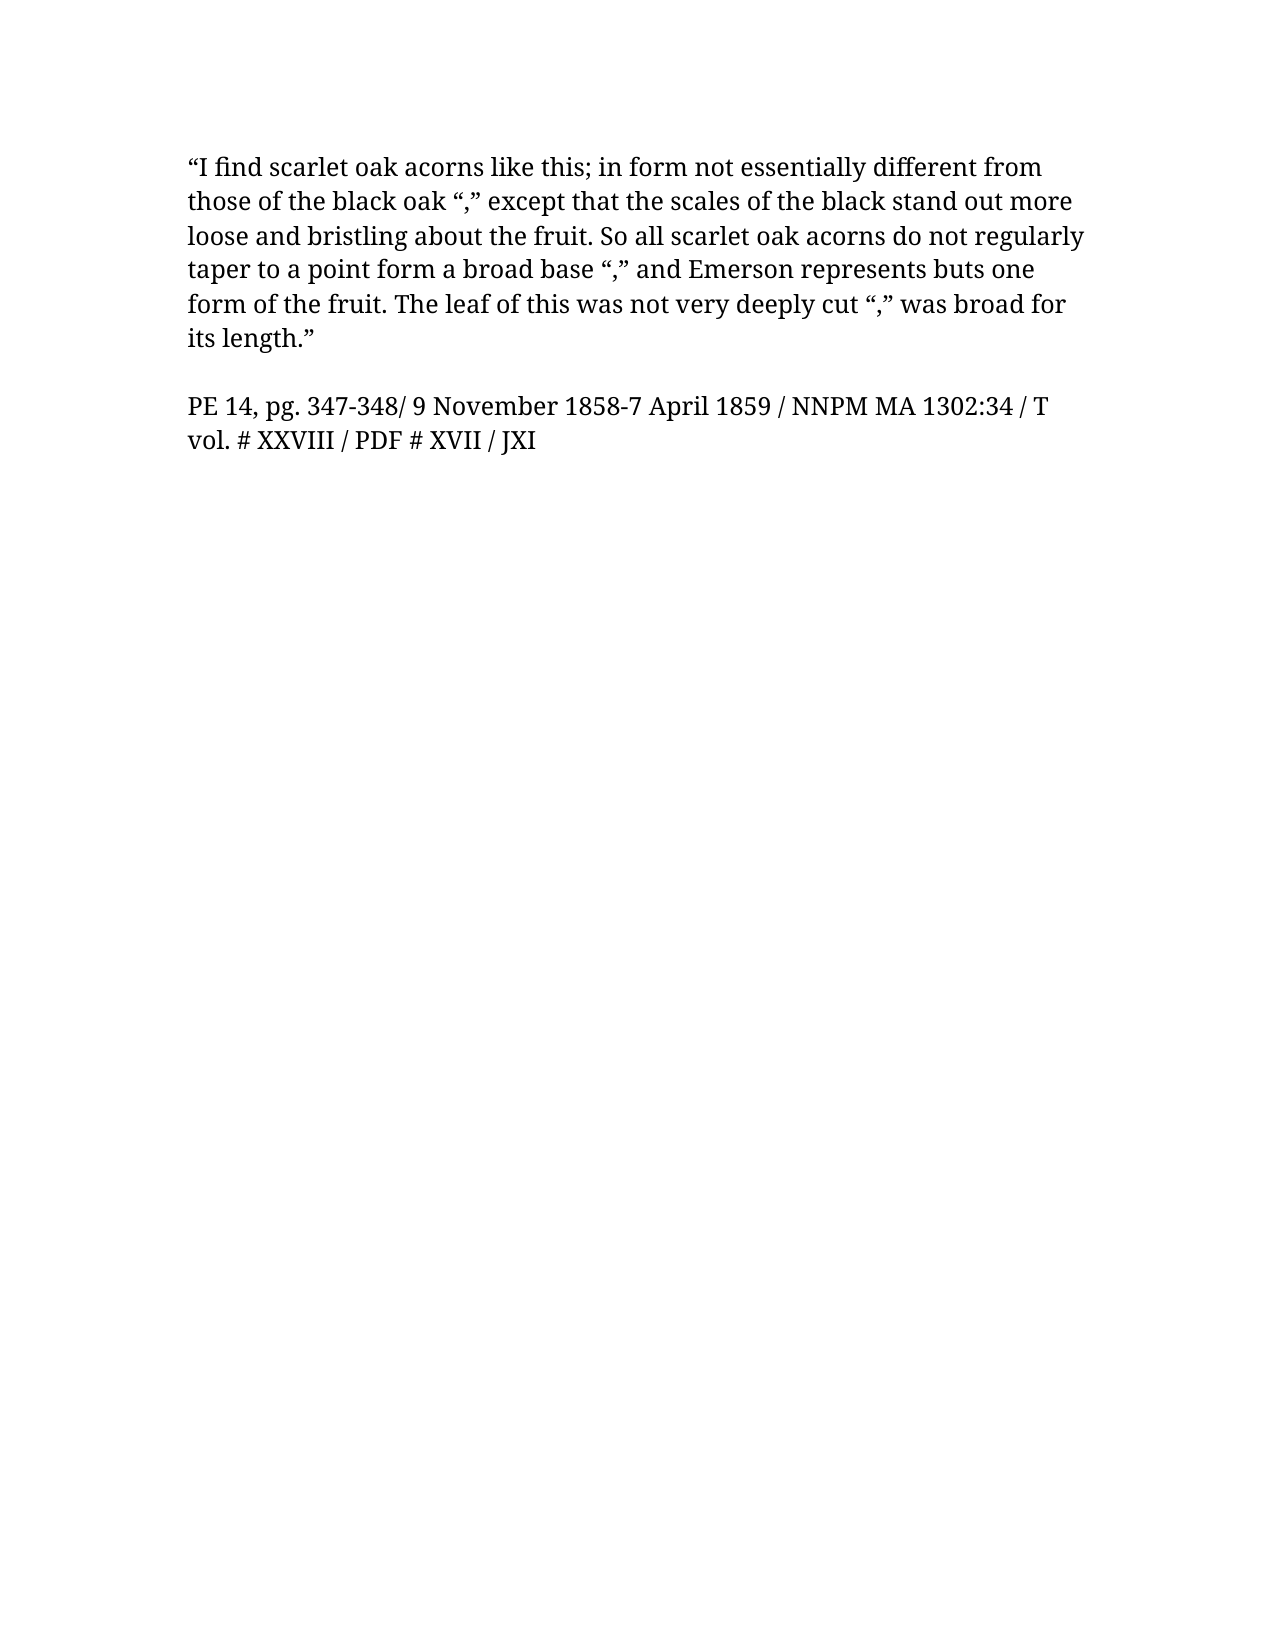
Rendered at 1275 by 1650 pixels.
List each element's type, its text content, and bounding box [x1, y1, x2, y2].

text “I find scarlet oak acorns like this; in form not essentially different from those of the black oak “,” except that the scales of the black stand out more loose and bristling about the fruit. So all scarlet oak acorns do not regularly taper to a point form a broad base “,” and Emerson represents buts one form of the fruit. The leaf of this was not very deeply cut “,” was broad for its length.” [187, 150, 1087, 354]
text PE 14, pg. 347-348/ 9 November 1858-7 April 1859 / NNPM MA 1302:34 / T vol. # XXVIII / PDF # XVII / JXI [187, 388, 1087, 457]
